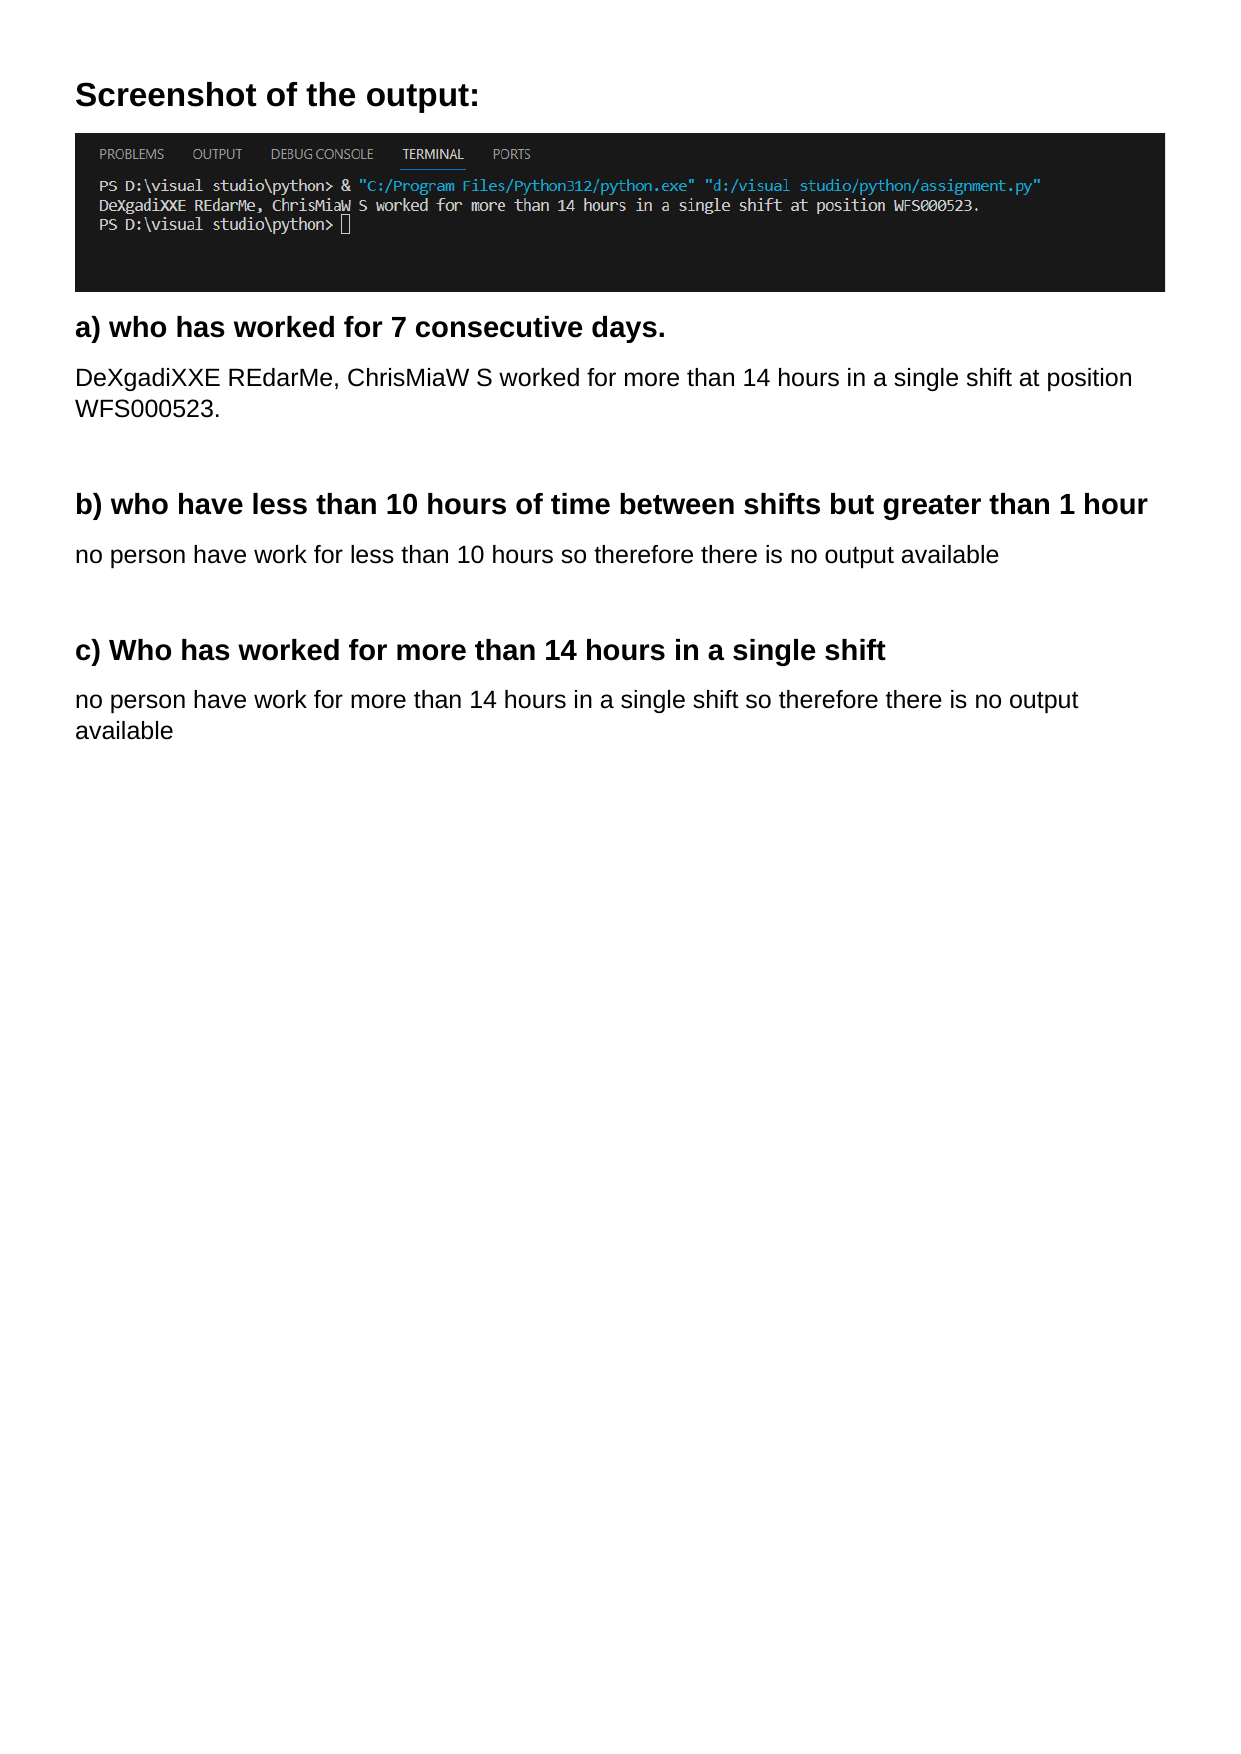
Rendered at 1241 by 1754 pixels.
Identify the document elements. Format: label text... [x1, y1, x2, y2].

text Screenshot of the output: [75, 75, 1165, 113]
text DeXgadiXXE REdarMe, ChrisMiaW S worked for more than 14 hours in a single shift at position WFS000523. [75, 363, 1165, 423]
text b) who have less than 10 hours of time between shifts but greater than 1 hour [75, 487, 1165, 520]
text no person have work for less than 10 hours so therefore there is no output available [75, 540, 1165, 568]
picture [75, 133, 1166, 292]
text a) who has worked for 7 consecutive days. [75, 310, 1165, 344]
text c) Who has worked for more than 14 hours in a single shift [75, 632, 1165, 666]
text no person have work for more than 14 hours in a single shift so therefore there is no output available [75, 685, 1165, 745]
